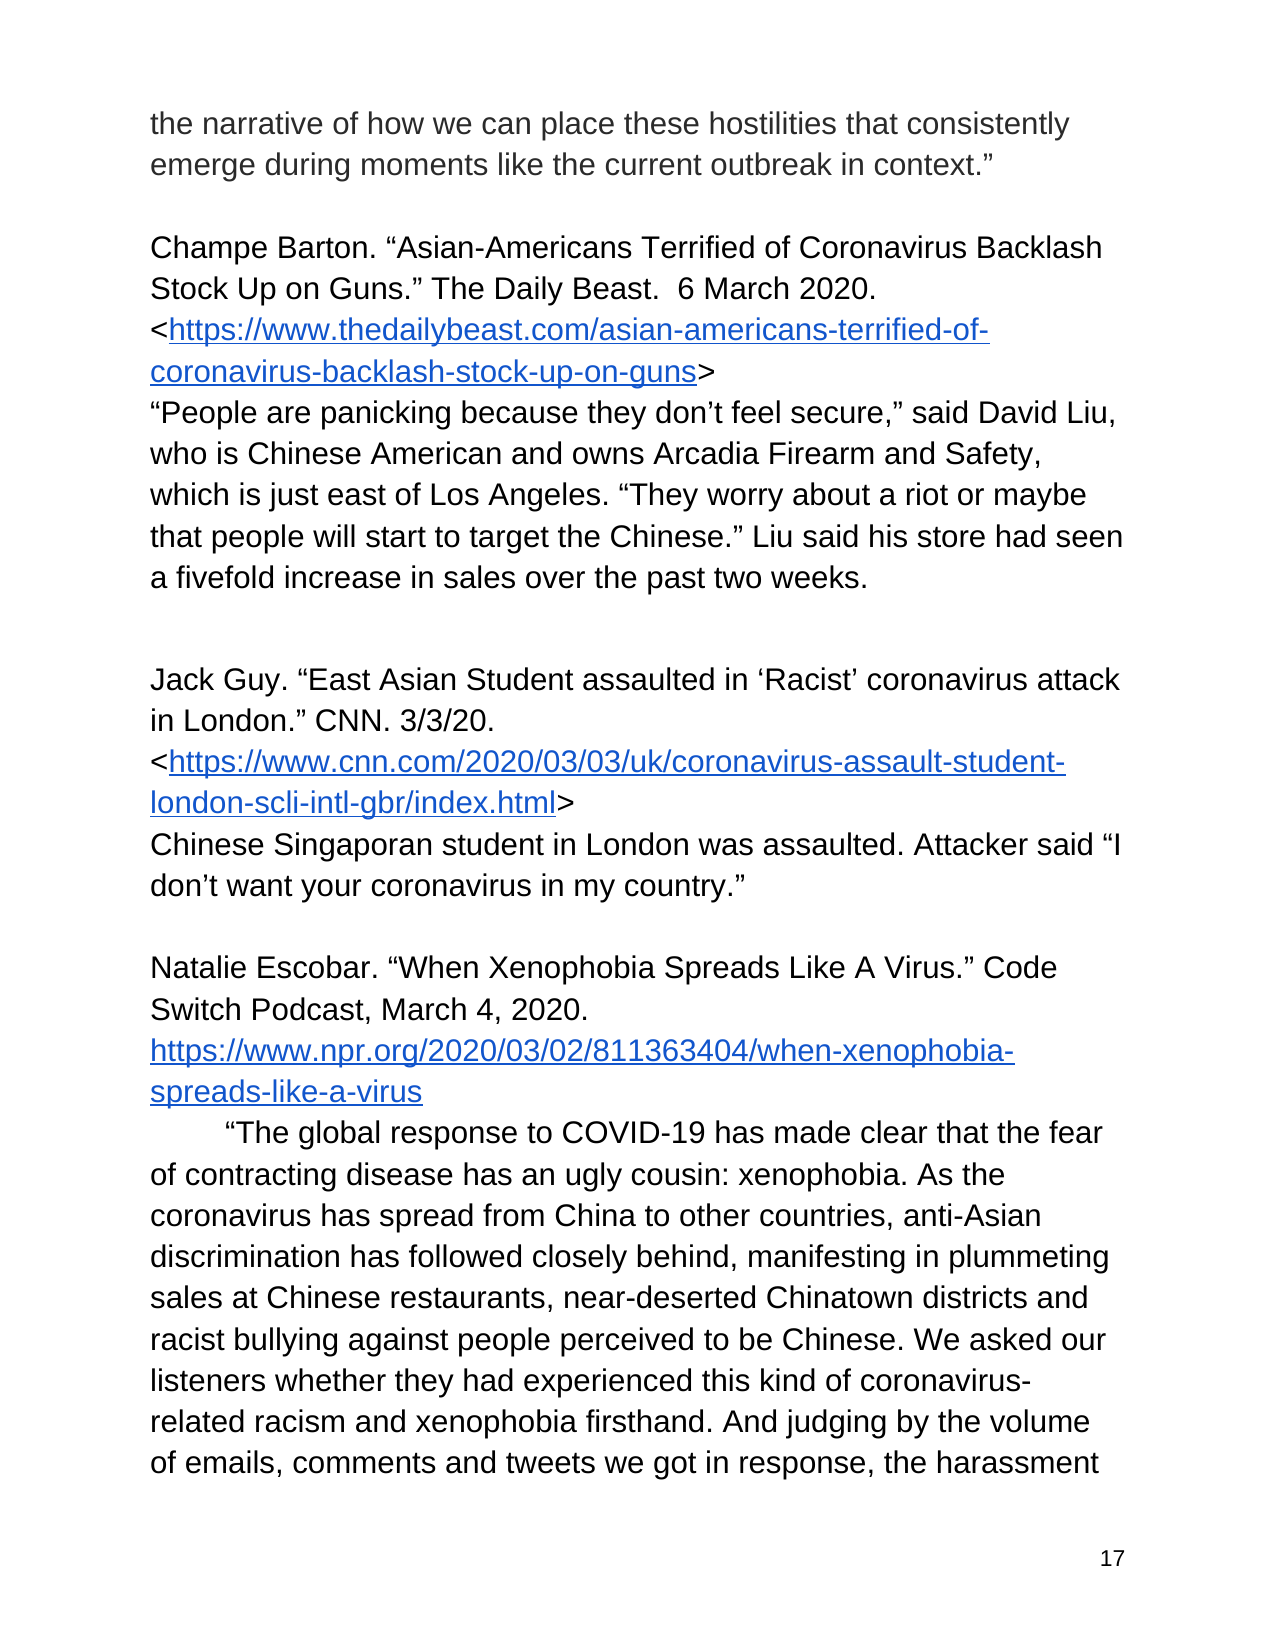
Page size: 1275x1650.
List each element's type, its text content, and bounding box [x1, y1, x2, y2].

text “People are panicking because they don’t feel secure,” said David Liu, who is Chinese American and owns Arcadia Firearm and Safety, which is just east of Los Angeles. “They worry about a riot or maybe that people will start to target the Chinese.” Liu said his store had seen a fivefold increase in sales over the past two weeks. [150, 394, 1125, 595]
text https://www.npr.org/2020/03/02/811363404/when-xenophobia-spreads-like-a-virus [150, 1032, 1125, 1109]
text Jack Guy. “East Asian Student assaulted in ‘Racist’ coronavirus attack in London.” CNN. 3/3/20. [150, 661, 1125, 738]
text Natalie Escobar. “When Xenophobia Spreads Like A Virus.” Code Switch Podcast, March 4, 2020. [150, 949, 1125, 1026]
text <https://www.cnn.com/2020/03/03/uk/coronavirus-assault-student-london-scli-intl-gbr/index.html> [150, 743, 1125, 820]
text Chinese Singaporan student in London was assaulted. Attacker said “I don’t want your coronavirus in my country.” [150, 826, 1125, 903]
text Champe Barton. “Asian-Americans Terrified of Coronavirus Backlash Stock Up on Guns.” The Daily Beast. 6 March 2020. [150, 229, 1125, 306]
text <https://www.thedailybeast.com/asian-americans-terrified-of-coronavirus-backlash-stock-up-on-guns> [150, 311, 1125, 389]
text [150, 105, 1125, 182]
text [150, 1114, 1125, 1480]
